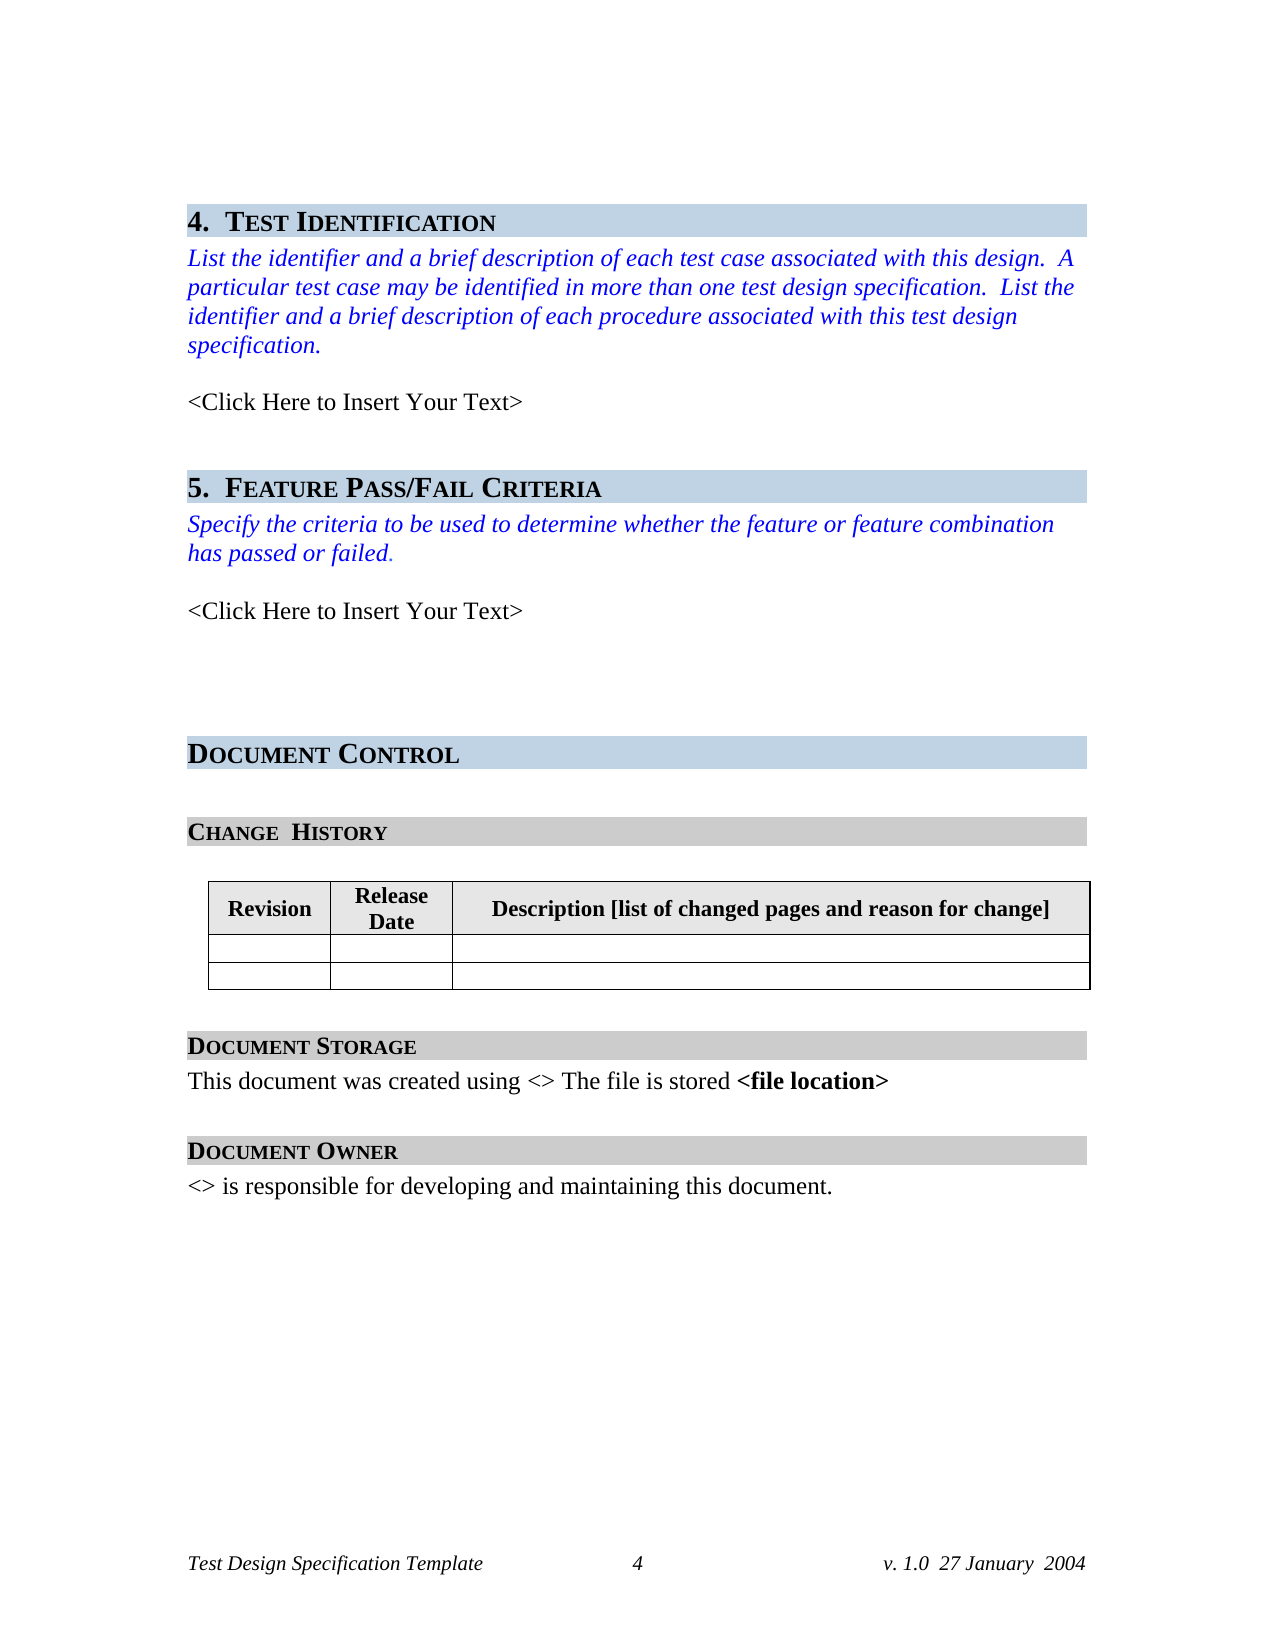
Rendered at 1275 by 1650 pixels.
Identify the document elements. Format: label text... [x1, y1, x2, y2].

text <Click Here to Insert Your Text> [187, 596, 1087, 624]
subtitle Feature Pass/Fail Criteria [187, 470, 1087, 503]
table_cell [209, 935, 330, 962]
subtitle Document Control [187, 736, 1087, 769]
text Specify the criteria to be used to determine whether the feature or feature combination has passed or failed. [187, 509, 1087, 567]
table_header Description [list of changed pages and reason for change] [453, 882, 1089, 934]
table_cell [453, 963, 1089, 989]
table_header Release Date [331, 882, 452, 934]
subtitle Test Identification [187, 204, 1087, 237]
table_cell [331, 935, 452, 962]
subtitle Document Storage [187, 1031, 1087, 1060]
subtitle Document Owner [187, 1136, 1087, 1165]
table_cell [331, 963, 452, 989]
table_cell [453, 935, 1089, 962]
table_cell [209, 963, 330, 989]
subtitle Change History [187, 817, 1087, 846]
text is responsible for developing and maintaining this document. [187, 1171, 1087, 1200]
table_header Revision [209, 882, 330, 934]
text This document was created using The file is stored [187, 1066, 1087, 1095]
text List the identifier and a brief description of each test case associated with this design. A particular test case may be identified in more than one test design specification. List the identifier and a brief description of each procedure associated with this test design specification. [187, 243, 1087, 358]
